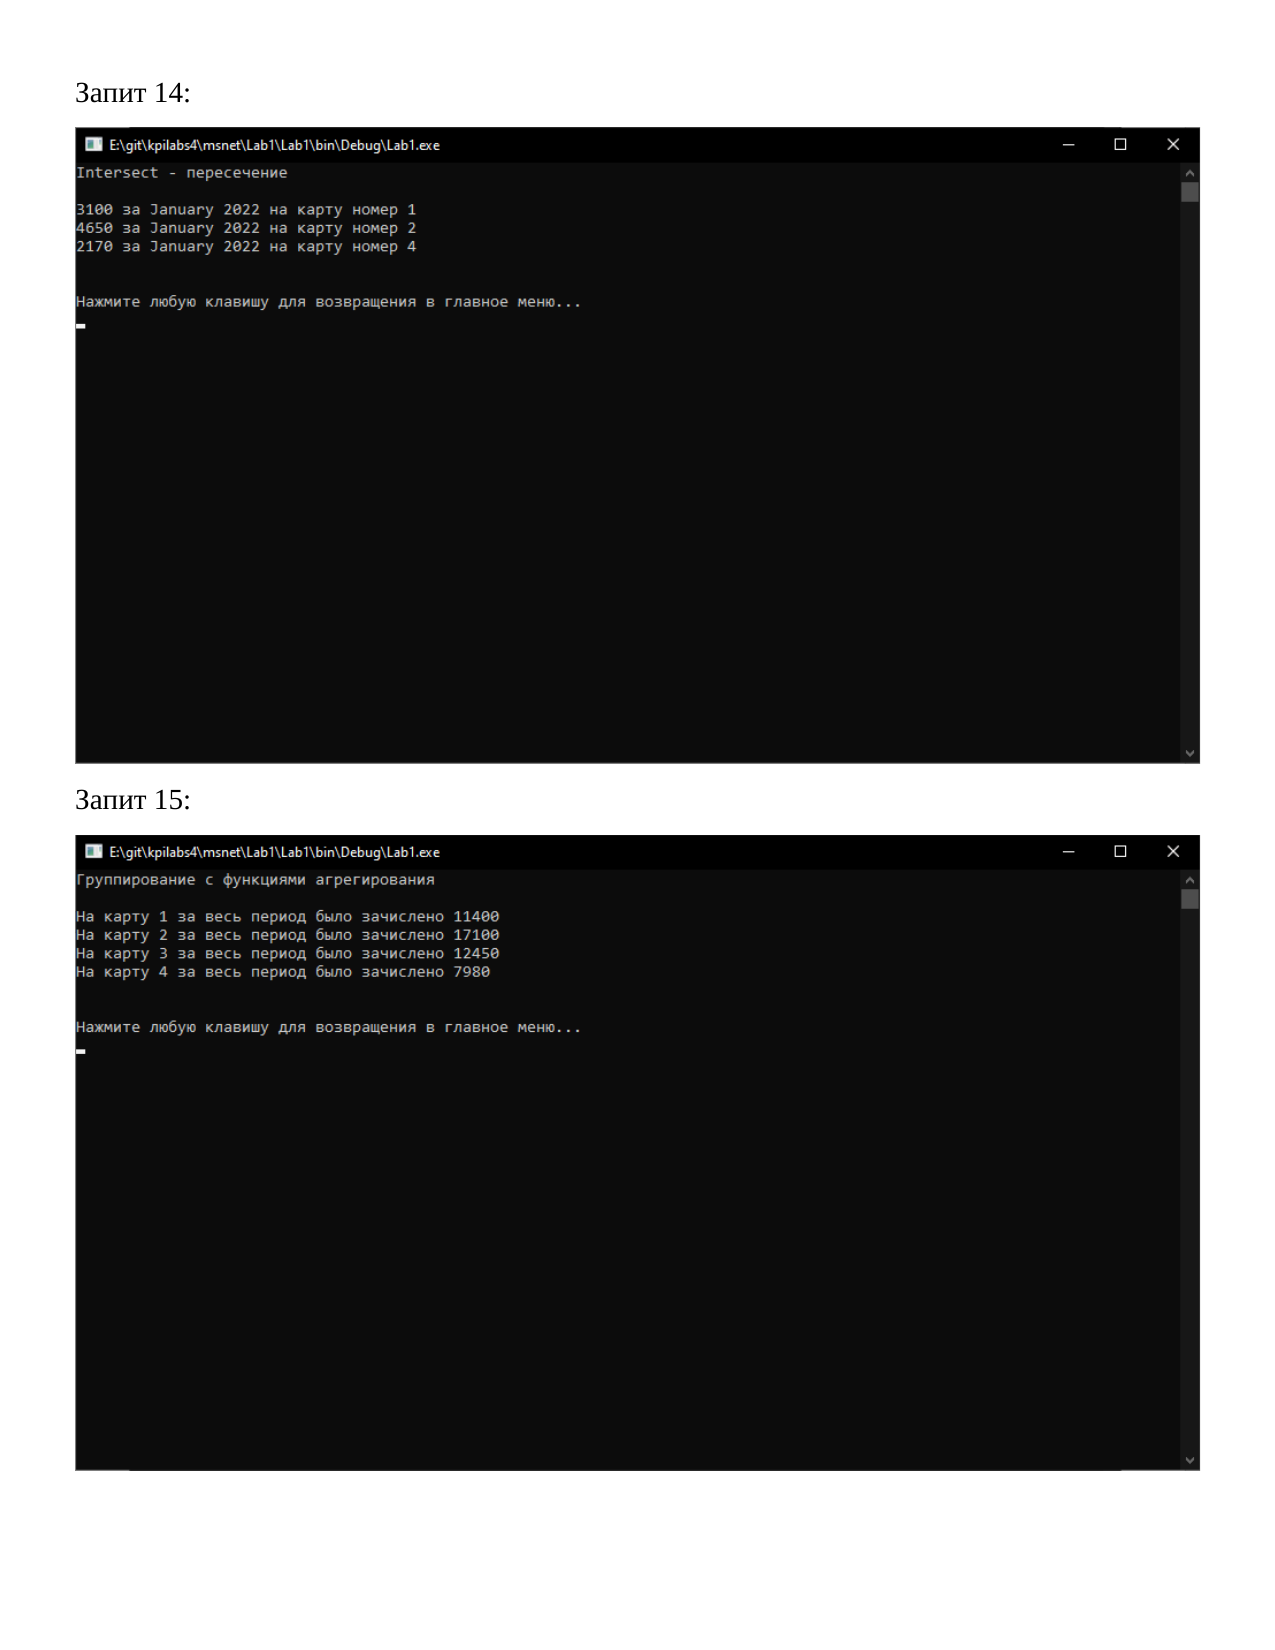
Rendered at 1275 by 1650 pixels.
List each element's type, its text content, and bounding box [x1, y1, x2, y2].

text Запит 15: [75, 782, 1200, 816]
picture [75, 127, 1200, 764]
text Запит 14: [75, 75, 1200, 108]
picture [75, 835, 1200, 1471]
